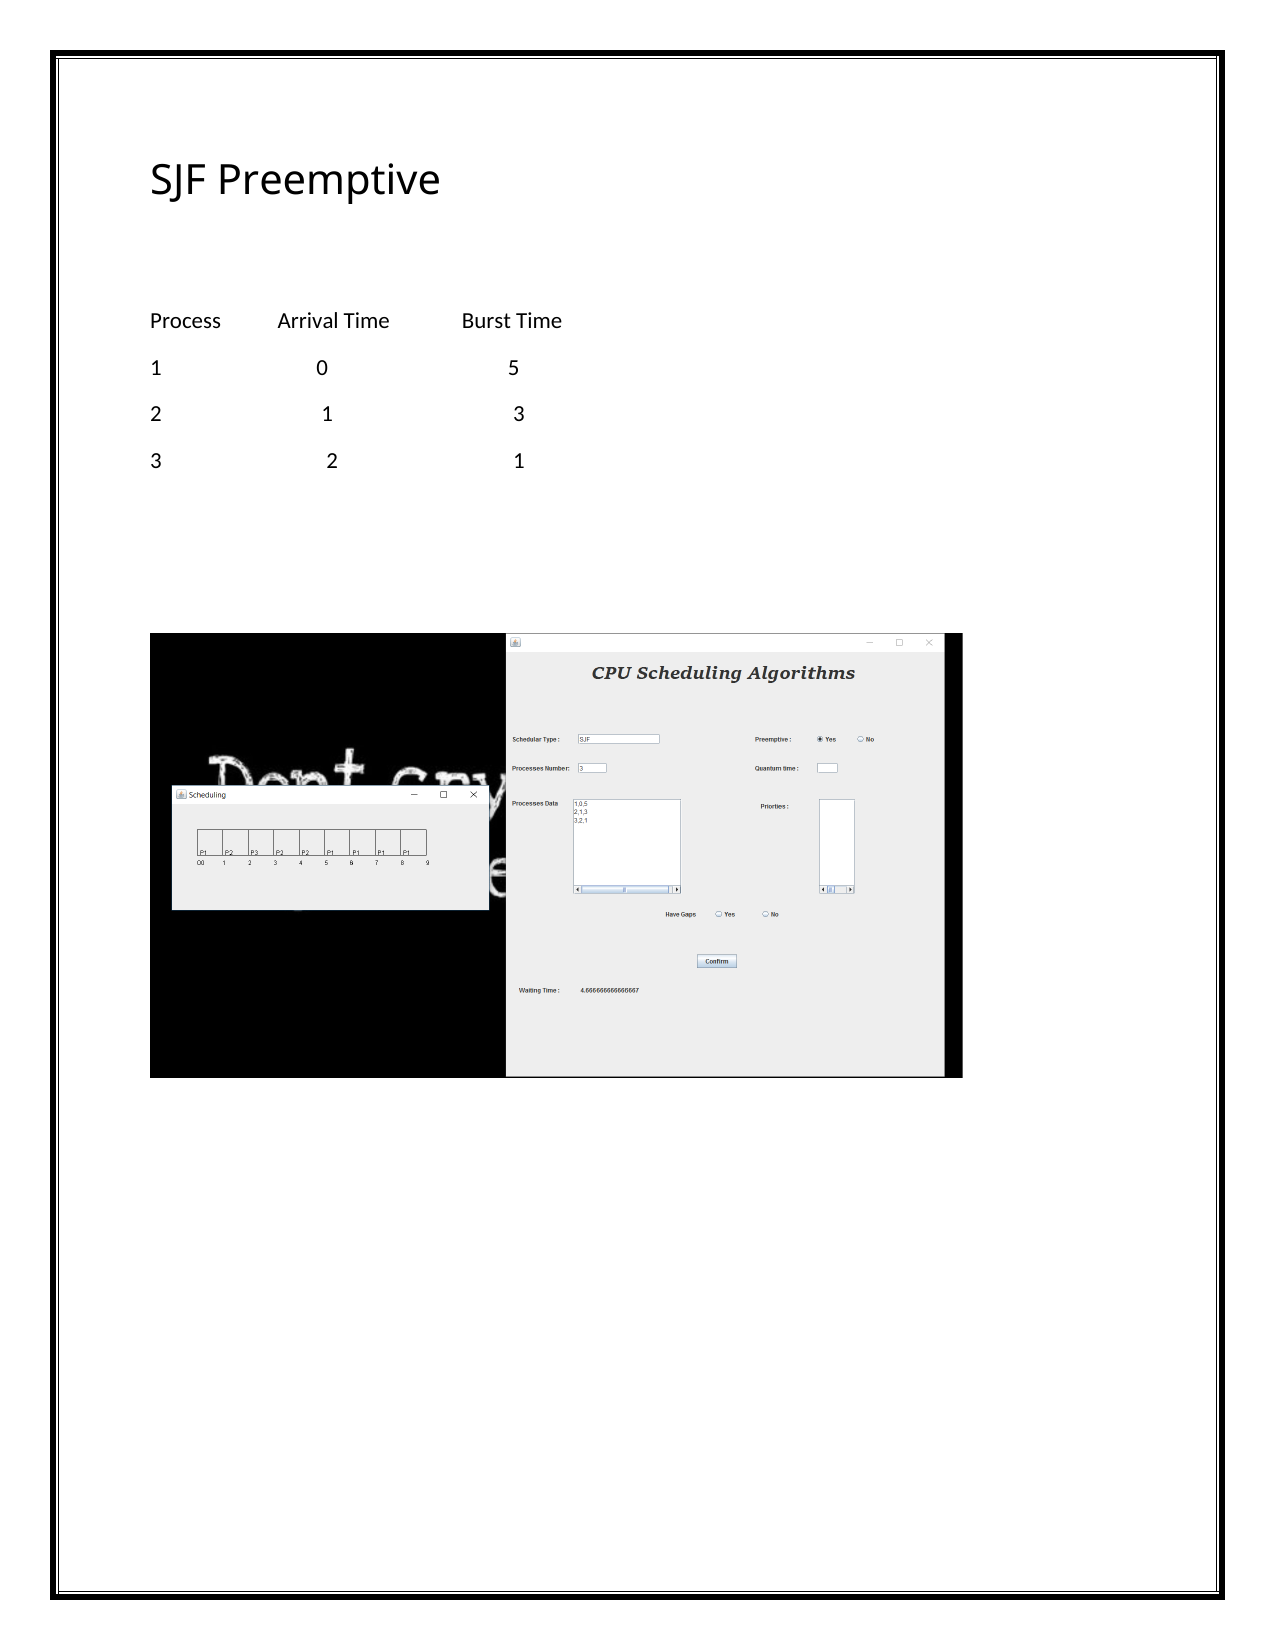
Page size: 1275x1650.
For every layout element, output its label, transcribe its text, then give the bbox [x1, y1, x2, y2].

text SJF Preemptive [150, 150, 1125, 207]
text 3 2 1 [150, 446, 1125, 474]
picture [150, 633, 963, 1078]
text 2 1 3 [150, 399, 1125, 428]
text Process Arrival Time Burst Time [150, 306, 1125, 334]
text 1 0 5 [150, 353, 1125, 381]
